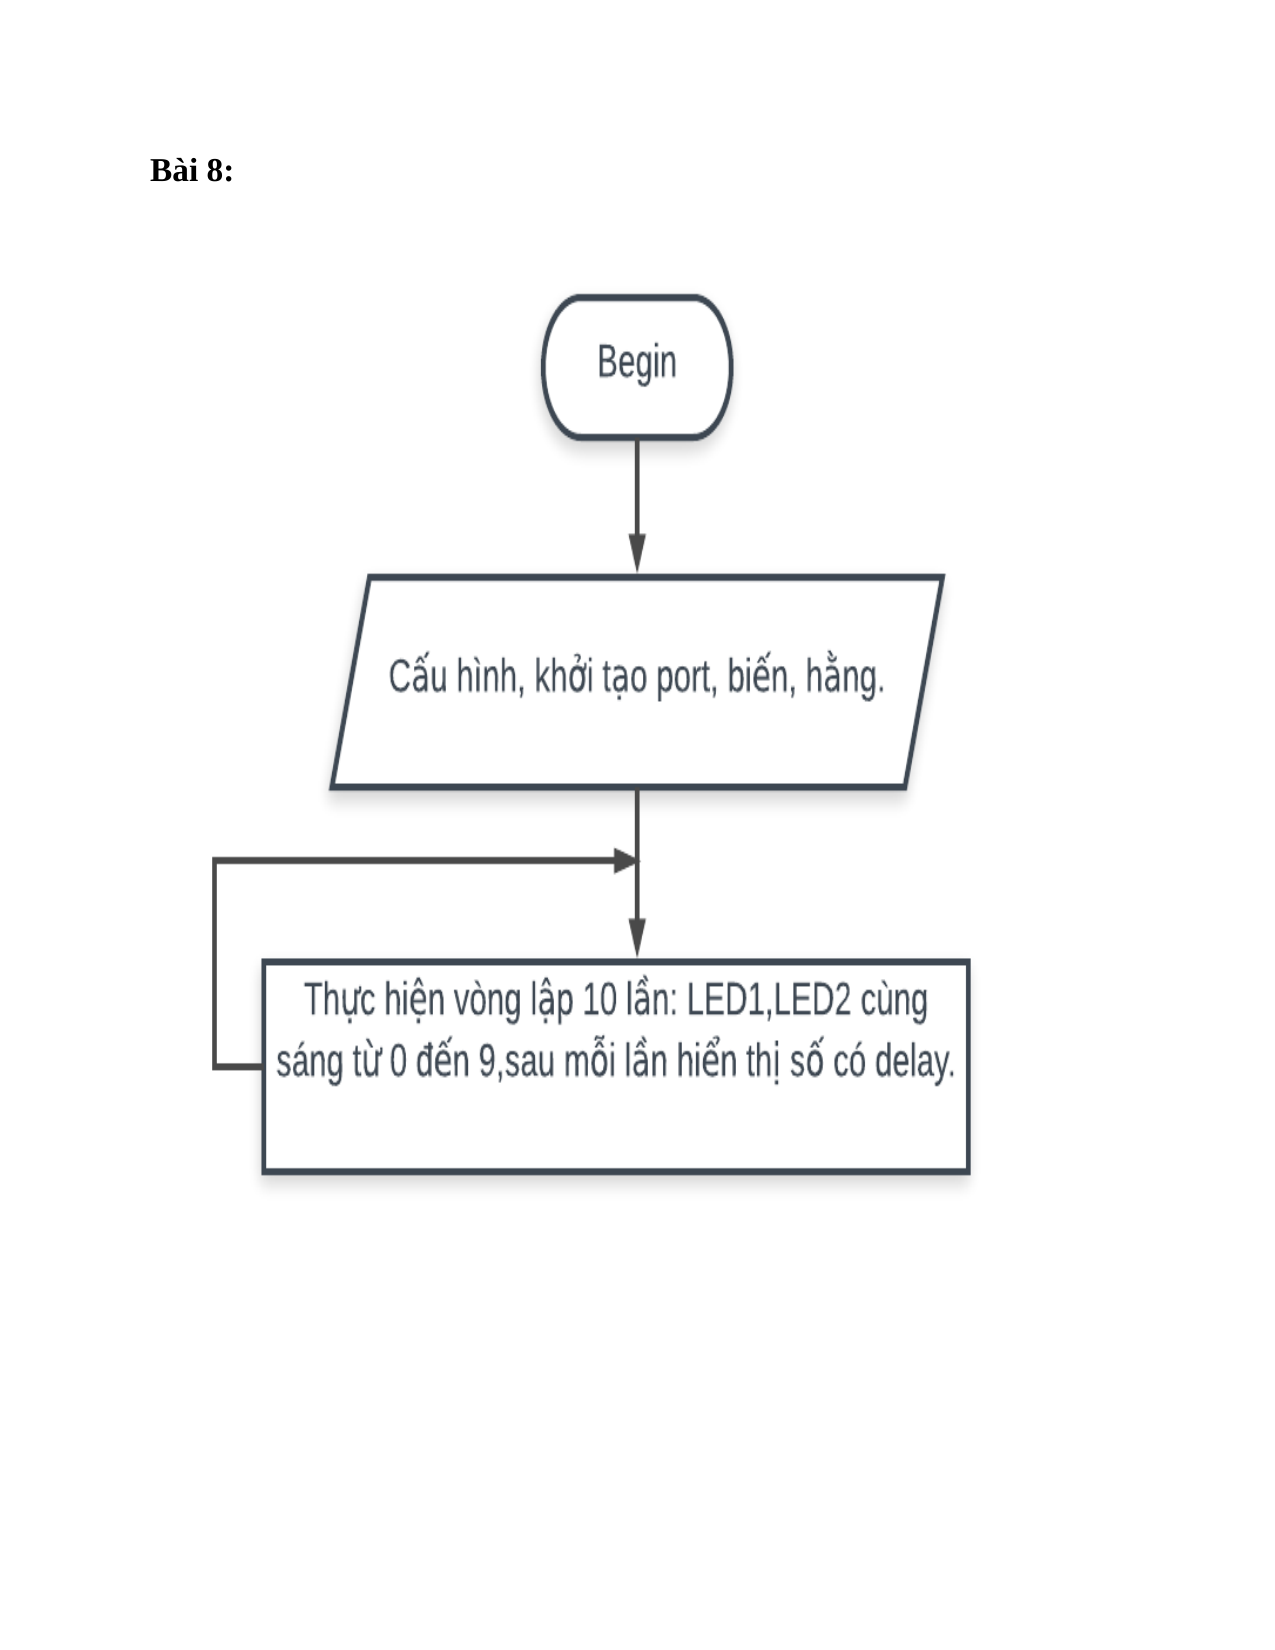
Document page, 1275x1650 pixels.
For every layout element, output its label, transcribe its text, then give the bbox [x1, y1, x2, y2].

text Bài 8: [150, 150, 1125, 188]
picture [150, 215, 1033, 1256]
